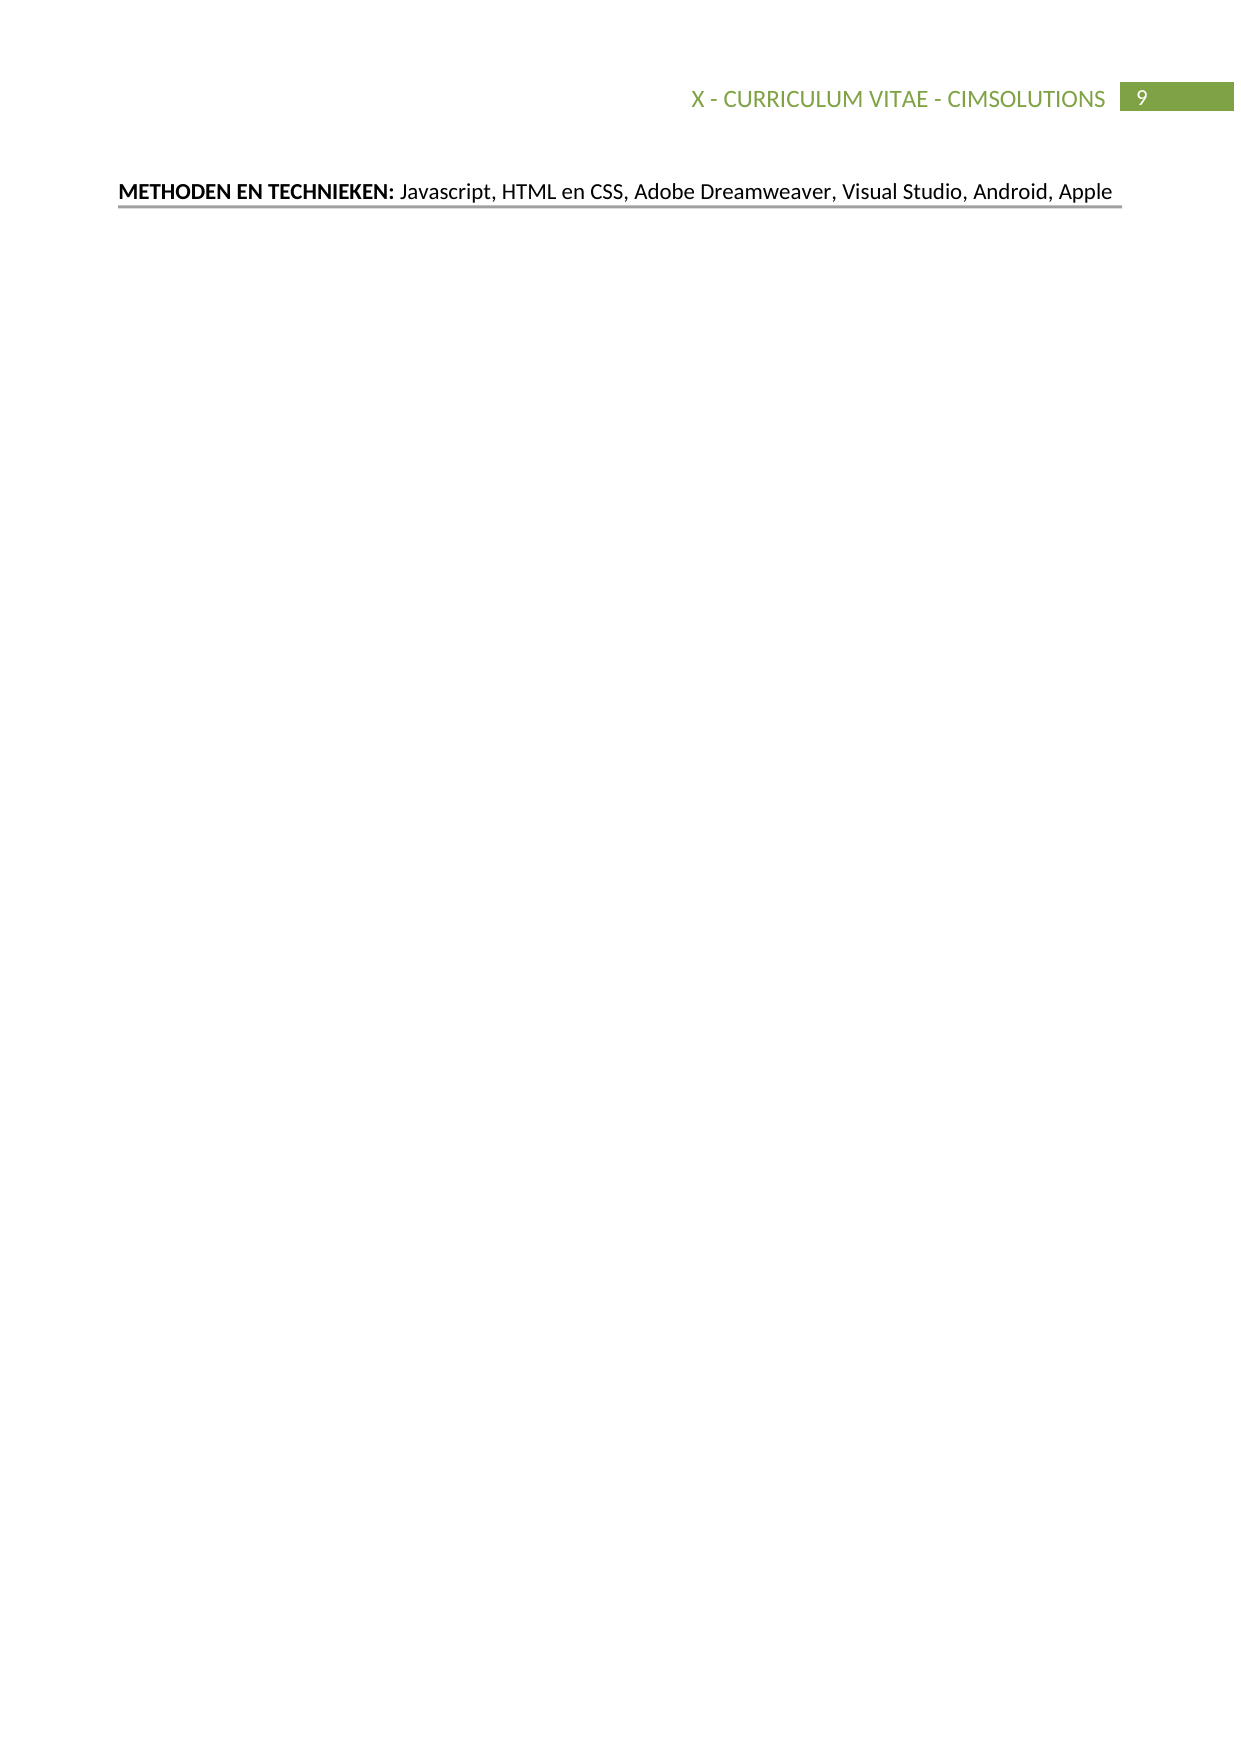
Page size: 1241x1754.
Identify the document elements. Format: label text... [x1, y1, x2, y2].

text METHODEN EN TECHNIEKEN: Javascript, HTML en CSS, Adobe Dreamweaver, Visual Studio, Android, Apple [118, 177, 1122, 205]
